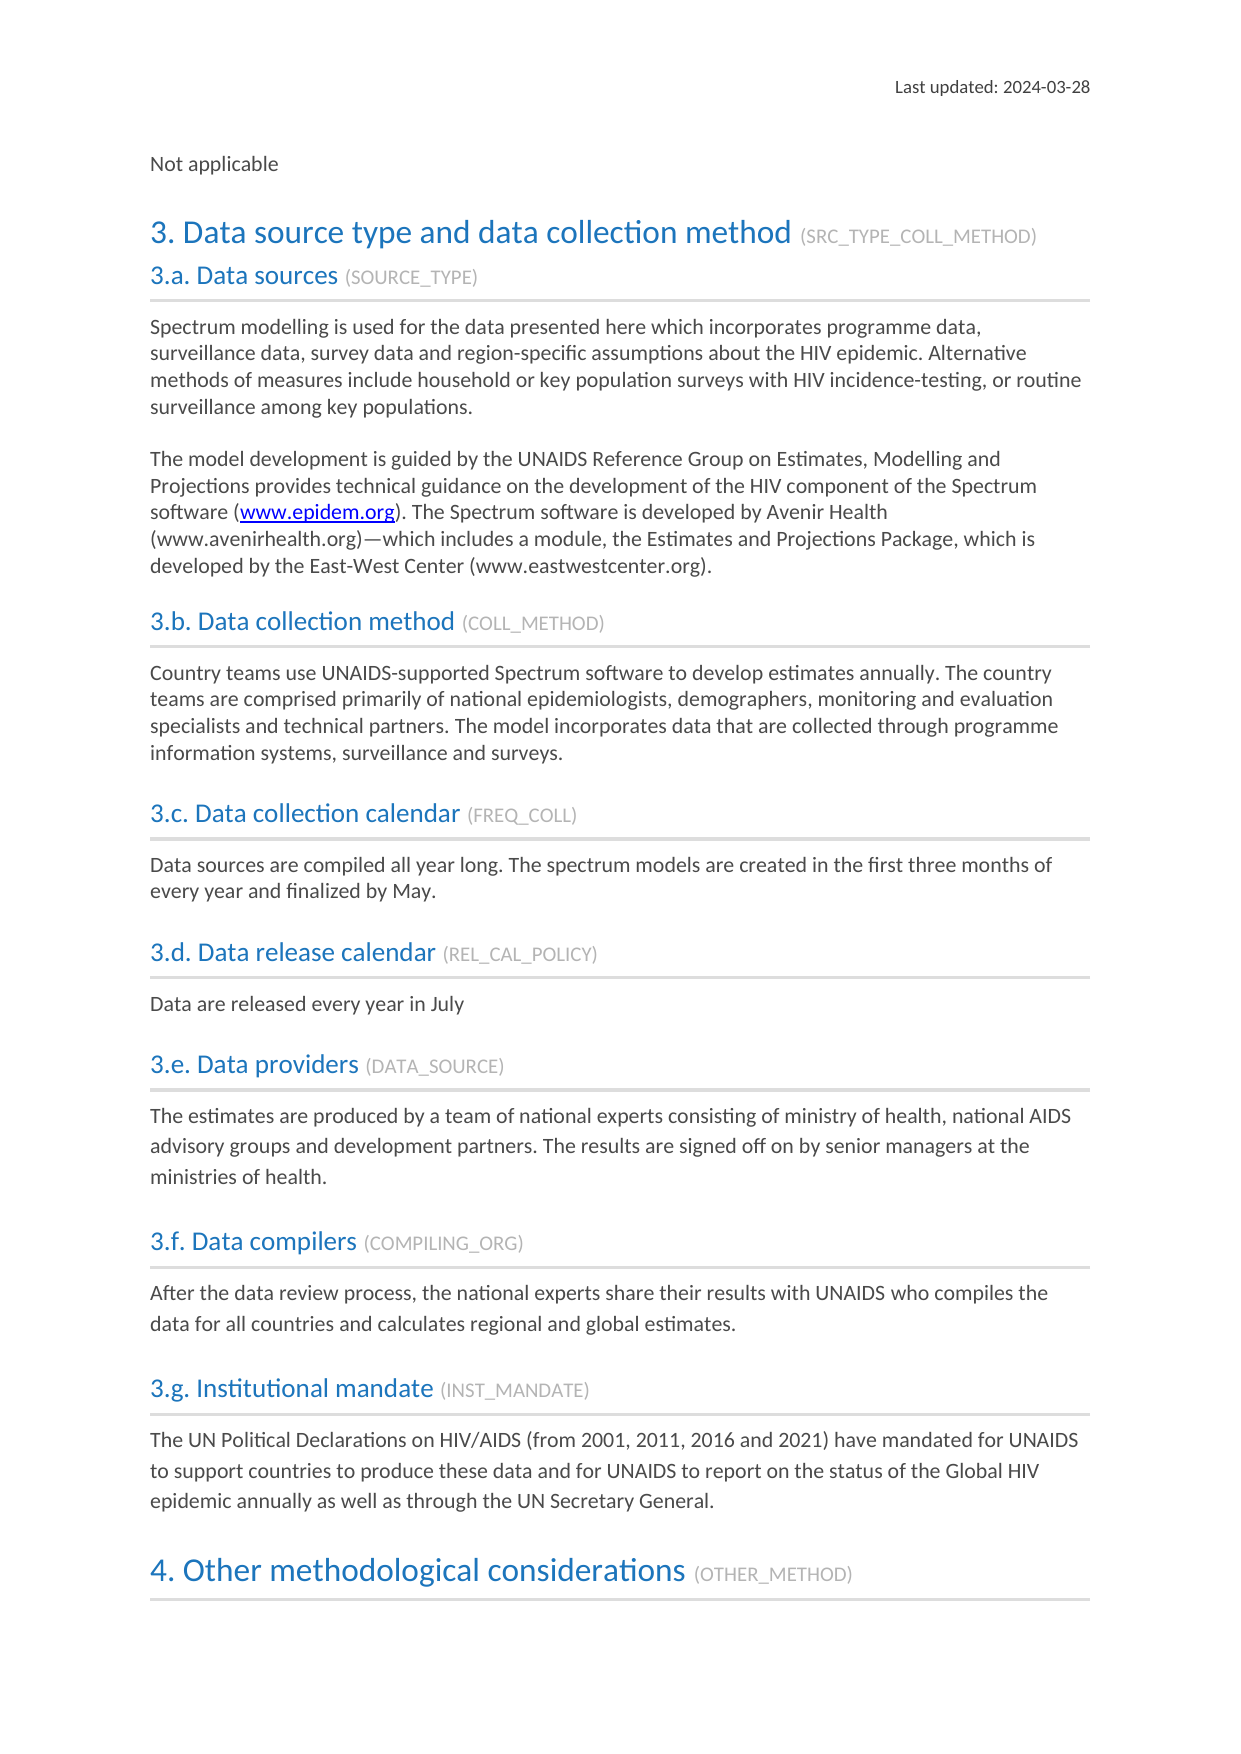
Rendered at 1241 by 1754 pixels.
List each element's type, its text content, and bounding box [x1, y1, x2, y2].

text 3.d. Data release calendar (REL_CAL_POLICY) [150, 935, 1090, 976]
text 4. Other methodological considerations (OTHER_METHOD) [150, 1549, 1090, 1598]
text 3. Data source type and data collection method (SRC_TYPE_COLL_METHOD) [150, 211, 1090, 252]
text 3.b. Data collection method (COLL_METHOD) [150, 604, 1090, 645]
text 3.g. Institutional mandate (INST_MANDATE) [150, 1371, 1090, 1413]
text 3.e. Data providers (DATA_SOURCE) [150, 1047, 1090, 1088]
text The estimates are produced by a team of national experts consisting of ministry of health, national AIDS advisory groups and development partners. The results are signed off on by senior managers at the ministries of health. [150, 1102, 1090, 1190]
text 3.f. Data compilers (COMPILING_ORG) [150, 1224, 1090, 1266]
text Spectrum modelling is used for the data presented here which incorporates programme data, surveillance data, survey data and region-specific assumptions about the HIV epidemic. Alternative methods of measures include household or key population surveys with HIV incidence-testing, or routine surveillance among key populations. [150, 313, 1090, 419]
text 3.c. Data collection calendar (FREQ_COLL) [150, 796, 1090, 837]
text Data sources are compiled all year long. The spectrum models are created in the first three months of every year and finalized by May. [150, 851, 1090, 904]
text Not applicable [150, 150, 1090, 177]
text The model development is guided by the UNAIDS Reference Group on Estimates, Modelling and Projections provides technical guidance on the development of the HIV component of the Spectrum software (www.epidem.org). The Spectrum software is developed by Avenir Health (www.avenirhealth.org)—which includes a module, the Estimates and Projections Package, which is developed by the East-West Center (www.eastwestcenter.org). [150, 445, 1090, 578]
text 3.a. Data sources (SOURCE_TYPE) [150, 258, 1090, 299]
text After the data review process, the national experts share their results with UNAIDS who compiles the data for all countries and calculates regional and global estimates. [150, 1279, 1090, 1337]
text Country teams use UNAIDS-supported Spectrum software to develop estimates annually. The country teams are comprised primarily of national epidemiologists, demographers, monitoring and evaluation specialists and technical partners. The model incorporates data that are collected through programme information systems, surveillance and surveys. [150, 659, 1090, 766]
text The UN Political Declarations on HIV/AIDS (from 2001, 2011, 2016 and 2021) have mandated for UNAIDS to support countries to produce these data and for UNAIDS to report on the status of the Global HIV epidemic annually as well as through the UN Secretary General. [150, 1426, 1090, 1514]
text Data are released every year in July [150, 990, 1090, 1017]
